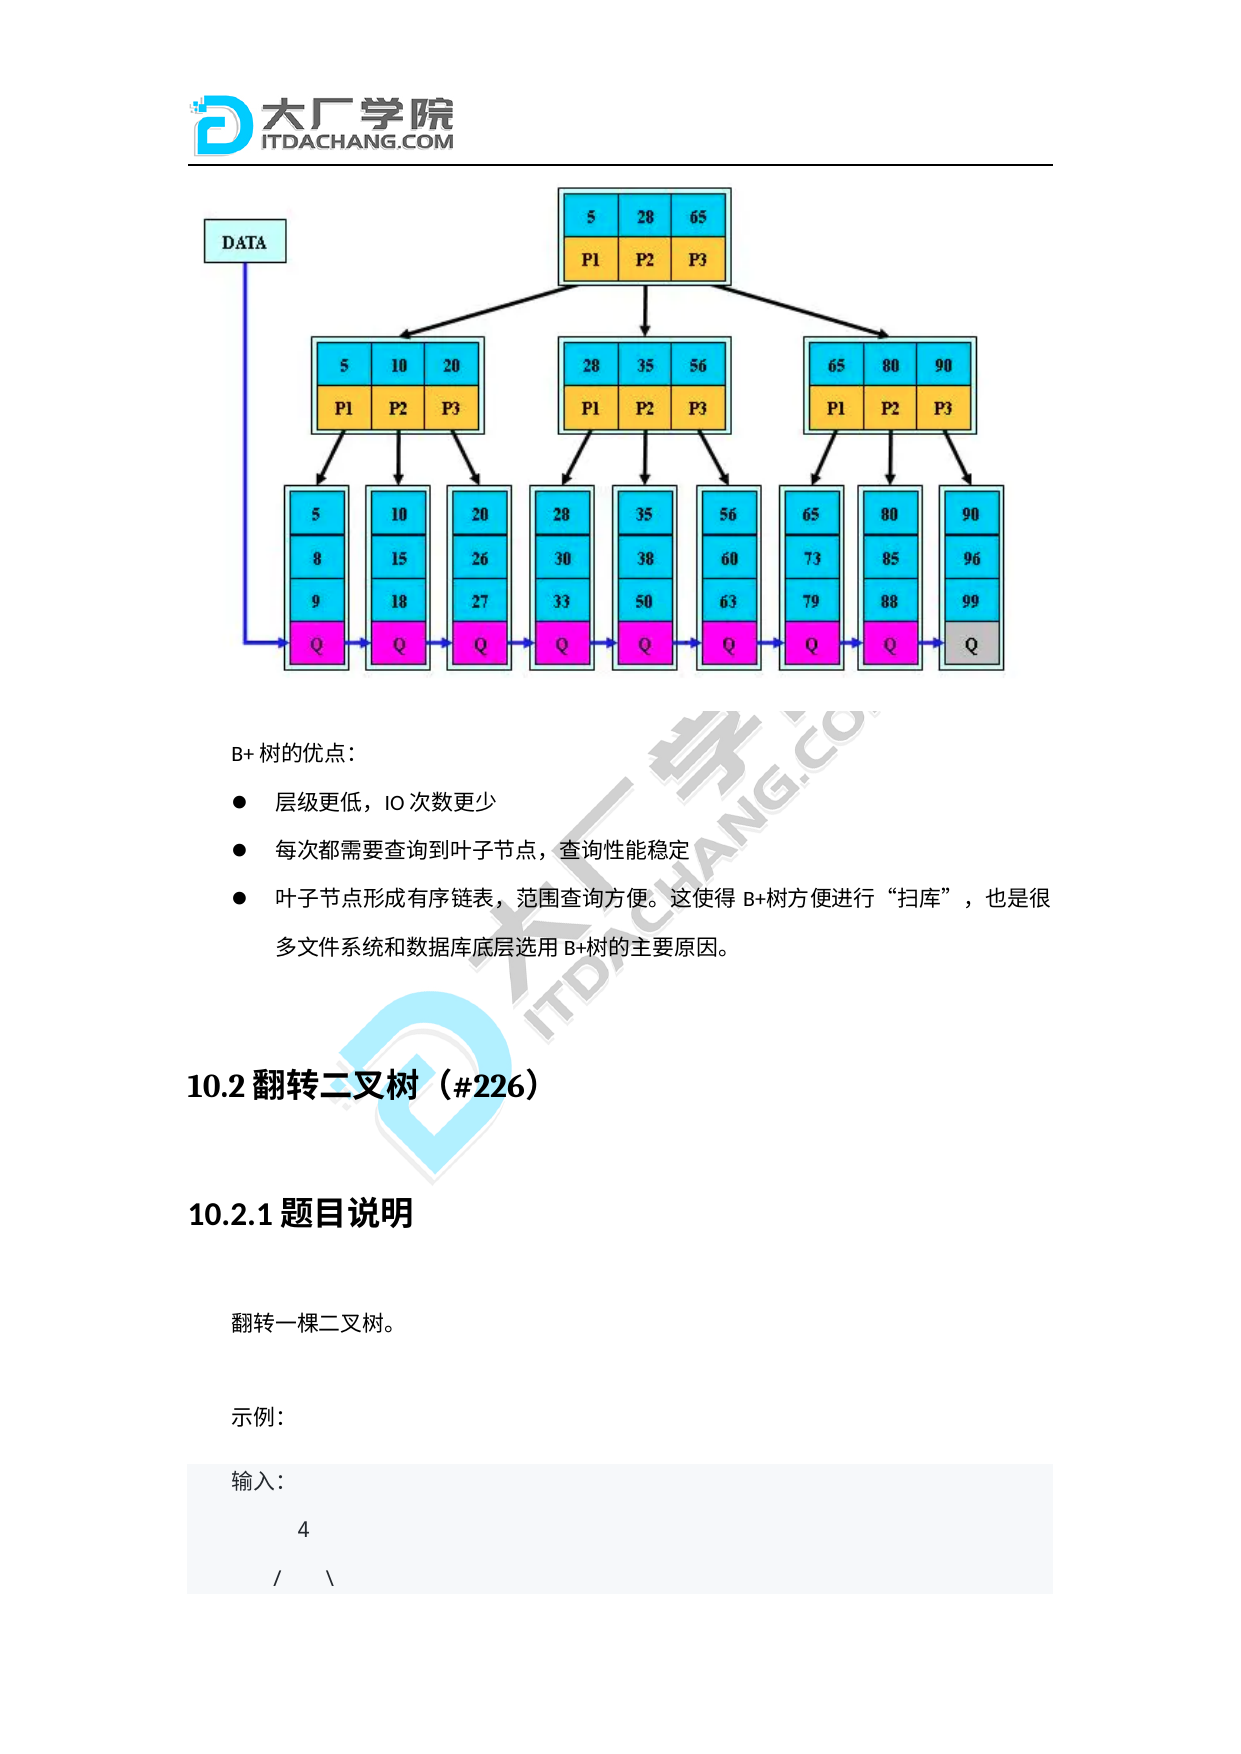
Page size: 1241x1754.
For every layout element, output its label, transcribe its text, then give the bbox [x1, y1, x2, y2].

text 输入： [187, 1464, 1053, 1496]
text / \ [187, 1561, 1053, 1594]
list 叶子节点形成有序链表，范围查询方便。这使得B+树方便进行“扫库”，也是很多文件系统和数据库底层选用B+树的主要原因。 [231, 881, 1053, 962]
picture [187, 1116, 1053, 1178]
list 层级更低，IO 次数更少 [231, 784, 1053, 817]
picture [187, 170, 1053, 736]
picture [187, 768, 1053, 1051]
subtitle 10.2 翻转二叉树（#226） [187, 1051, 1053, 1116]
subtitle 10.2.1 题目说明 [187, 1178, 1053, 1243]
text B+ 树的优点： [187, 736, 1053, 768]
text 翻转一棵二叉树。 [187, 1305, 1053, 1338]
text 示例： [187, 1399, 1053, 1432]
list 每次都需要查询到叶子节点，查询性能稳定 [231, 832, 1053, 865]
picture [187, 88, 460, 163]
text 4 [187, 1513, 1053, 1545]
